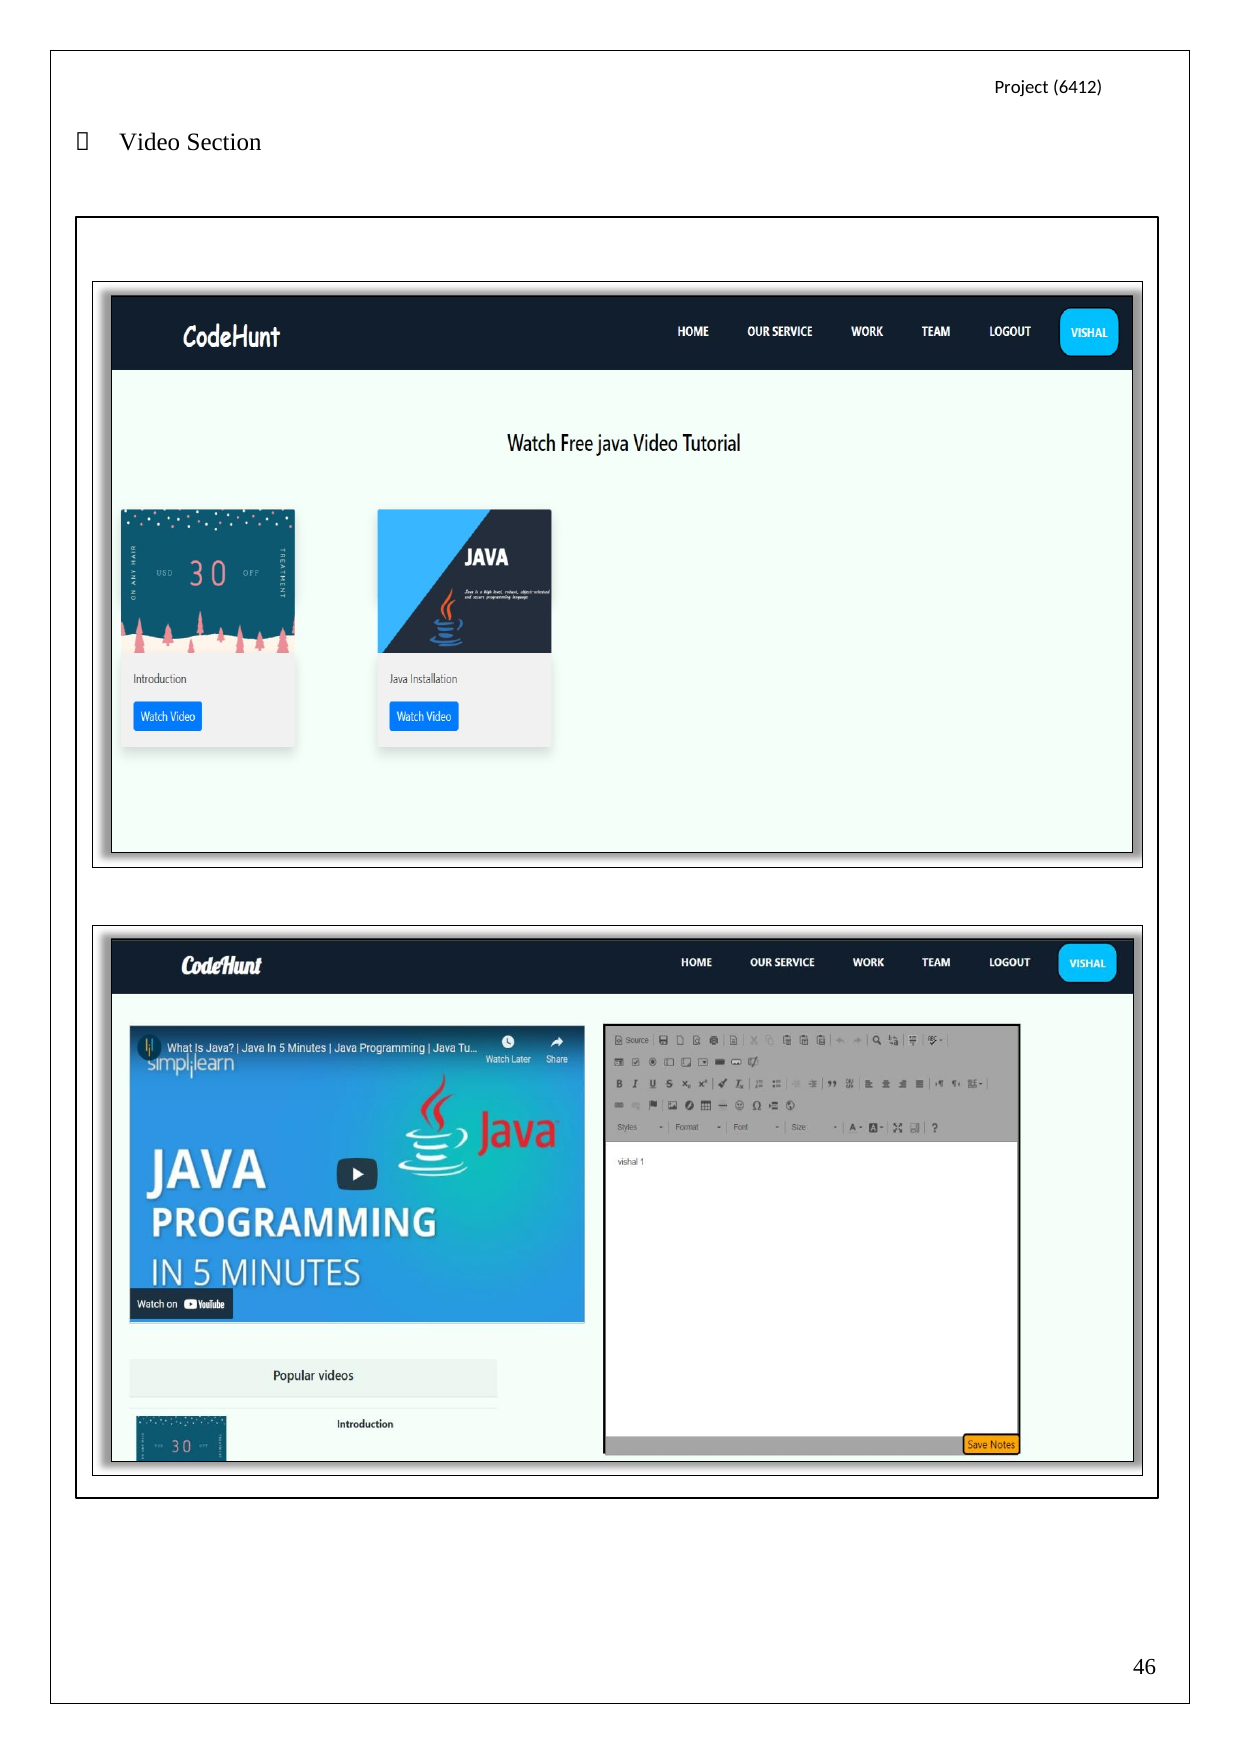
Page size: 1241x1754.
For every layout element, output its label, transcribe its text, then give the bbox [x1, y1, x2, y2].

picture [93, 926, 1142, 1475]
picture [93, 282, 1142, 867]
list Video Section [75, 123, 1188, 158]
